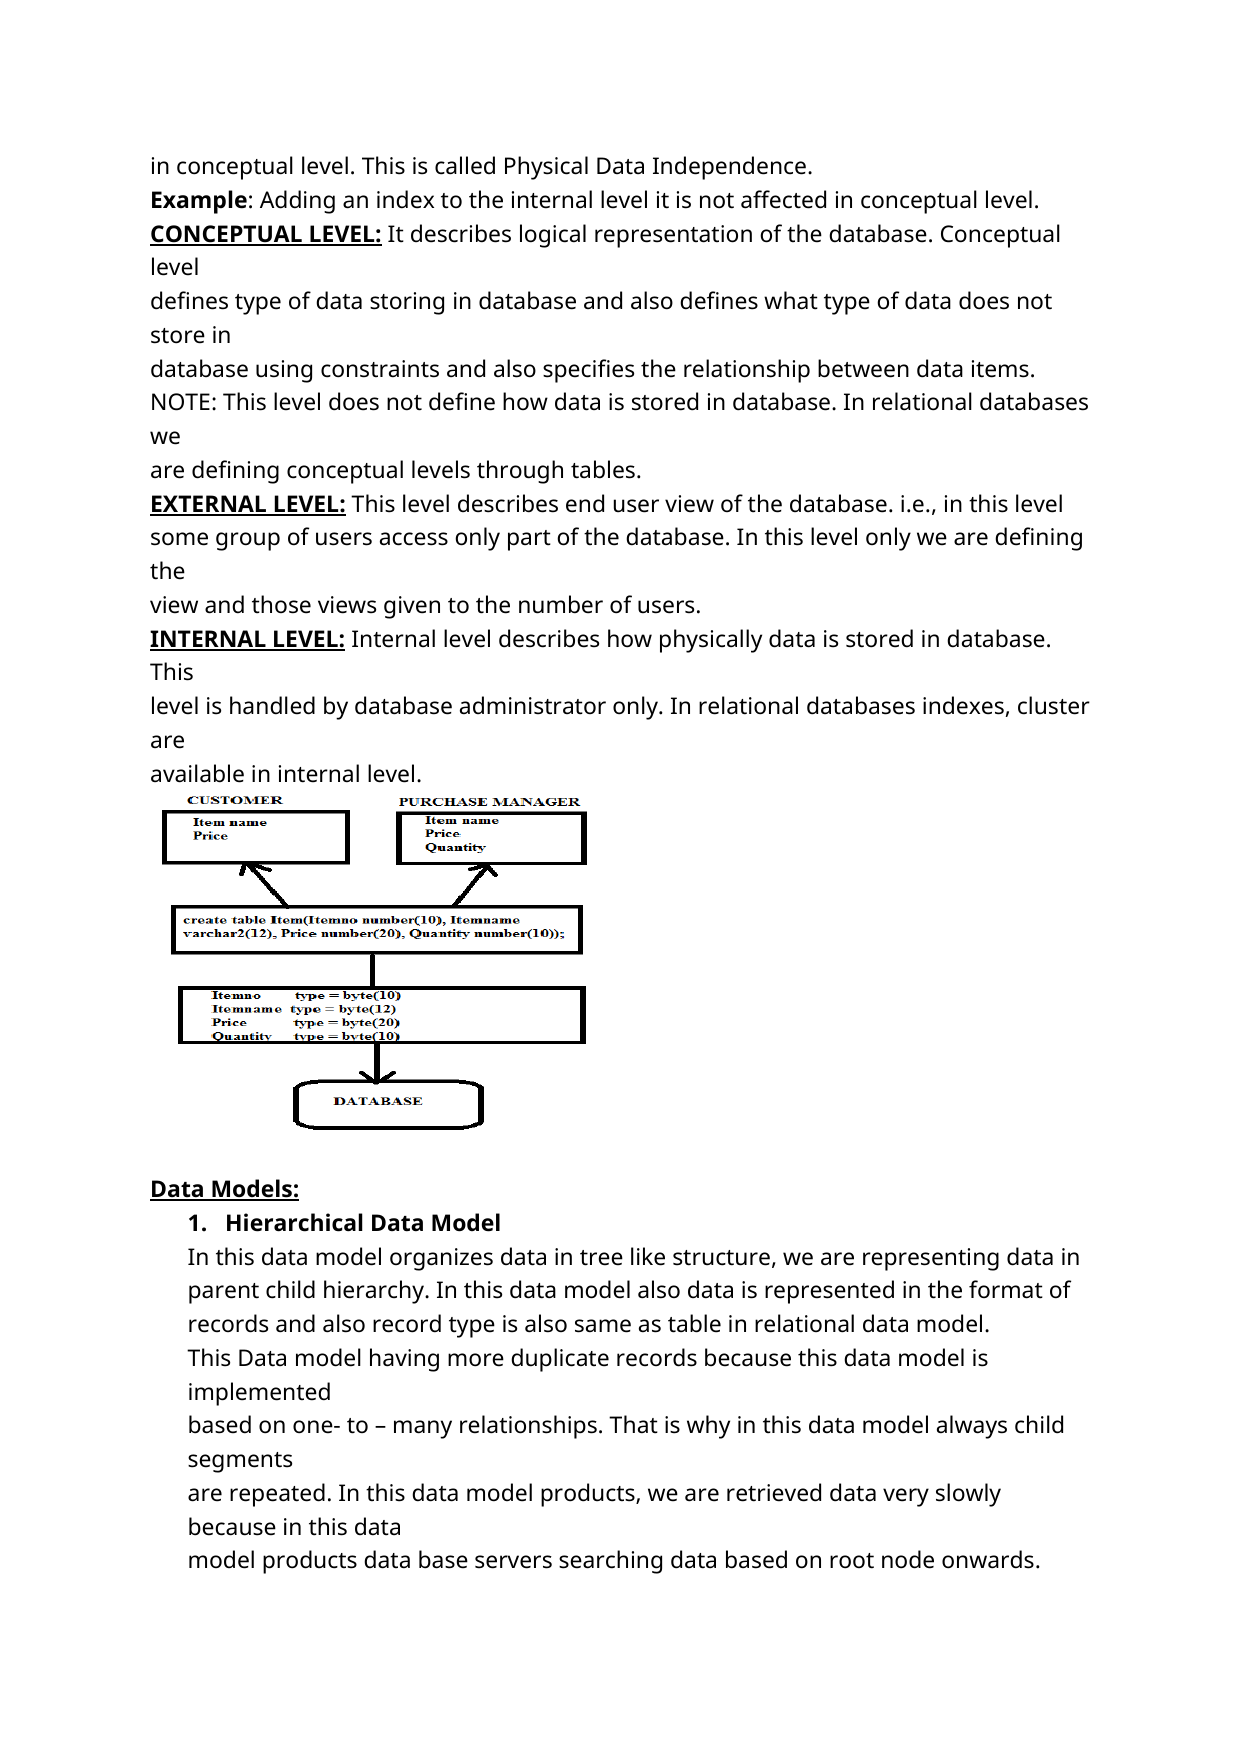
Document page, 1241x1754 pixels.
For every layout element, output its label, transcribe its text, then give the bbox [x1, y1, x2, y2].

text database using constraints and also specifies the relationship between data items. [150, 352, 1090, 384]
text EXTERNAL LEVEL: This level describes end user view of the database. i.e., in this level [150, 487, 1090, 519]
text Data Models: [150, 1173, 1090, 1204]
text Example: Adding an index to the internal level it is not affected in conceptual level. [150, 184, 1090, 215]
text available in internal level. [150, 757, 1090, 789]
text level is handled by database administrator only. In relational databases indexes, cluster are [150, 690, 1090, 755]
text CONCEPTUAL LEVEL: It describes logical representation of the database. Conceptual level [150, 217, 1090, 282]
text INTERNAL LEVEL: Internal level describes how physically data is stored in database. This [150, 622, 1090, 687]
text model products data base servers searching data based on root node onwards. [187, 1544, 1090, 1575]
list Hierarchical Data Model [187, 1207, 1090, 1238]
text are defining conceptual levels through tables. [150, 454, 1090, 485]
text defines type of data storing in database and also defines what type of data does not store in [150, 285, 1090, 350]
text NOTE: This level does not define how data is stored in database. In relational databases we [150, 386, 1090, 451]
text based on one- to – many relationships. That is why in this data model always child segments [187, 1409, 1090, 1474]
text in conceptual level. This is called Physical Data Independence. [150, 150, 1090, 181]
text This Data model having more duplicate records because this data model is implemented [187, 1342, 1090, 1407]
text In this data model organizes data in tree like structure, we are representing data in parent child hierarchy. In this data model also data is represented in the format of records and also record type is also same as table in relational data model. [187, 1240, 1090, 1339]
text view and those views given to the number of users. [150, 589, 1090, 620]
text some group of users access only part of the database. In this level only we are defining the [150, 521, 1090, 586]
text are repeated. In this data model products, we are retrieved data very slowly because in this data [187, 1477, 1090, 1542]
